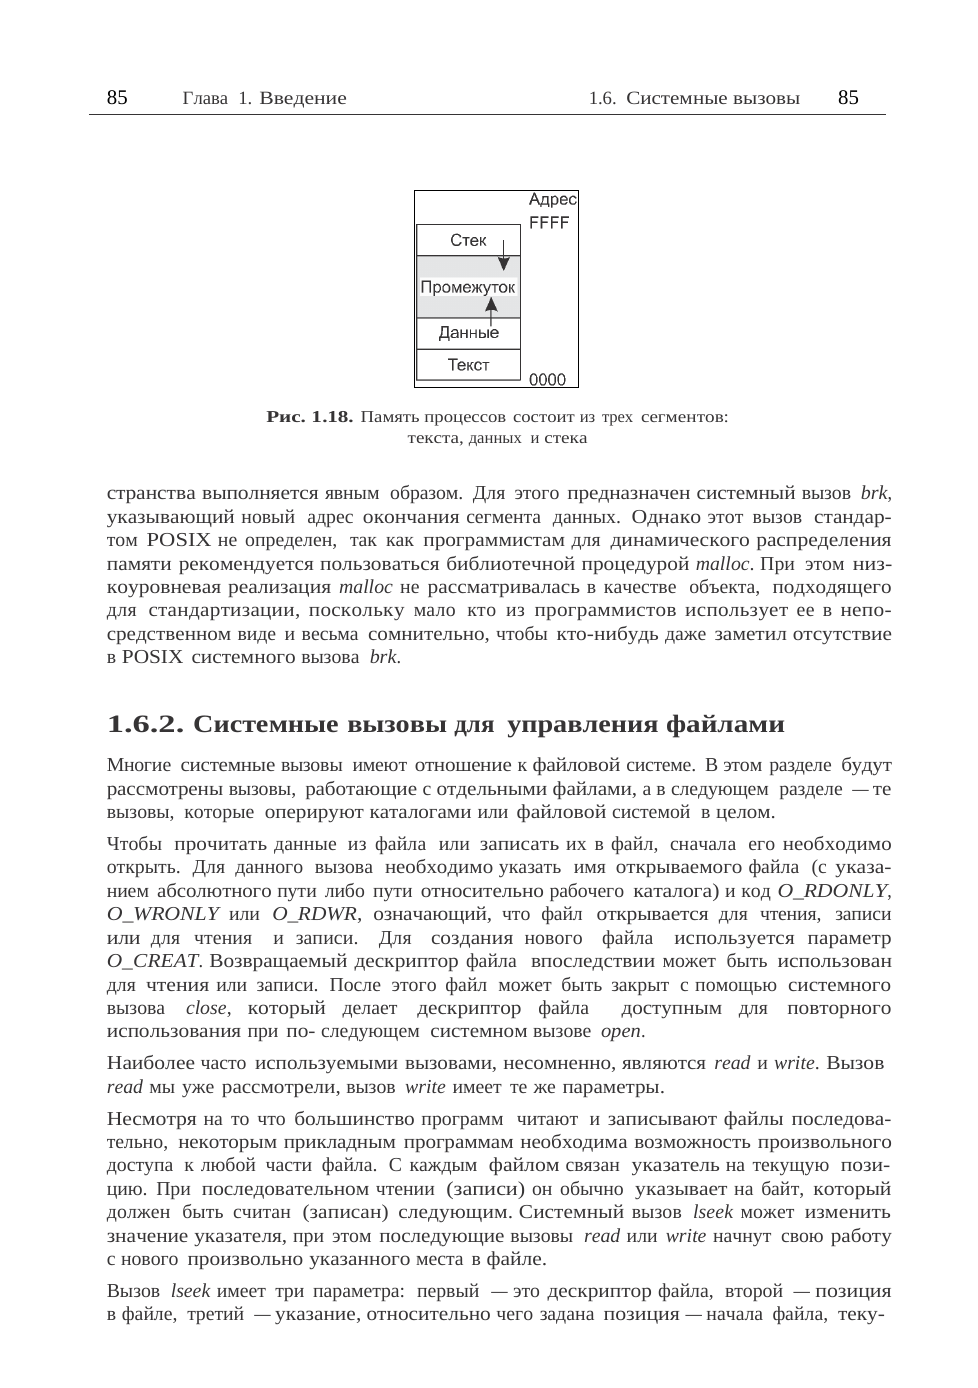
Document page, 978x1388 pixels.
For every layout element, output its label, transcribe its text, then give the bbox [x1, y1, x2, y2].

text Несмотря на то что большинство программ читают и записывают файлы последова- тельно, некоторым прикладным программам необходима возможность произвольного доступа к любой части файла. С каждым файлом связан указатель на текущую пози- цию. При последовательном чтении (записи) он обычно указывает на байт, который должен быть считан (записан) следующим. Системный вызов lseek может изменить значение указателя, при этом последующие вызовы read или write начнут свою работу с нового произвольно указанного места в файле. [107, 1106, 892, 1270]
text read мы уже рассмотрели, вызов write имеет те же параметры. [107, 1074, 671, 1097]
picture [415, 191, 578, 387]
text Рис. 1.18. Память процессов состоит из трех сегментов: [262, 407, 733, 426]
text Наиболее часто используемыми вызовами, несомненно, являются read и write. Вызов [107, 1051, 892, 1074]
text Чтобы прочитать данные из файла или записать их в файл, сначала его необходимо открыть. Для данного вызова необходимо указать имя открываемого файла (с указа- нием абсолютного пути либо пути относительно рабочего каталога) и код O_RDONLY, O_WRONLY или O_RDWR, означающий, что файл открывается для чтения, записи или для чтения и записи. Для создания нового файла используется параметр O_CREAT. Возвращаемый дескриптор файла впоследствии может быть использован для чтения или записи. После этого файл может быть закрыт с помощью системного вызова close, который делает дескриптор файла доступным для повторного использования при по- следующем системном вызове open. [107, 832, 892, 1042]
text странства выполняется явным образом. Для этого предназначен системный вызов brk, указывающий новый адрес окончания сегмента данных. Однако этот вызов стандар- том POSIX не определен, так как программистам для динамического распределения памяти рекомендуется пользоваться библиотечной процедурой malloc. При этом низ- коуровневая реализация malloc не рассматривалась в качестве объекта, подходящего для стандартизации, поскольку мало кто из программистов использует ее в непо- средственном виде и весьма сомнительно, чтобы кто-нибудь даже заметил отсутствие в POSIX системного вызова brk. [107, 481, 892, 668]
text Многие системные вызовы имеют отношение к файловой системе. В этом разделе будут рассмотрены вызовы, работающие с отдельными файлами, а в следующем разделе — те вызовы, которые оперируют каталогами или файловой системой в целом. [107, 753, 892, 823]
text 1.6.2. Системные вызовы для управления файлами [107, 709, 788, 738]
text Вызов lseek имеет три параметра: первый — это дескриптор файла, второй — позиция в файле, третий — указание, относительно чего задана позиция — начала файла, теку- [107, 1279, 892, 1325]
text текста, данных и стека [403, 428, 592, 447]
